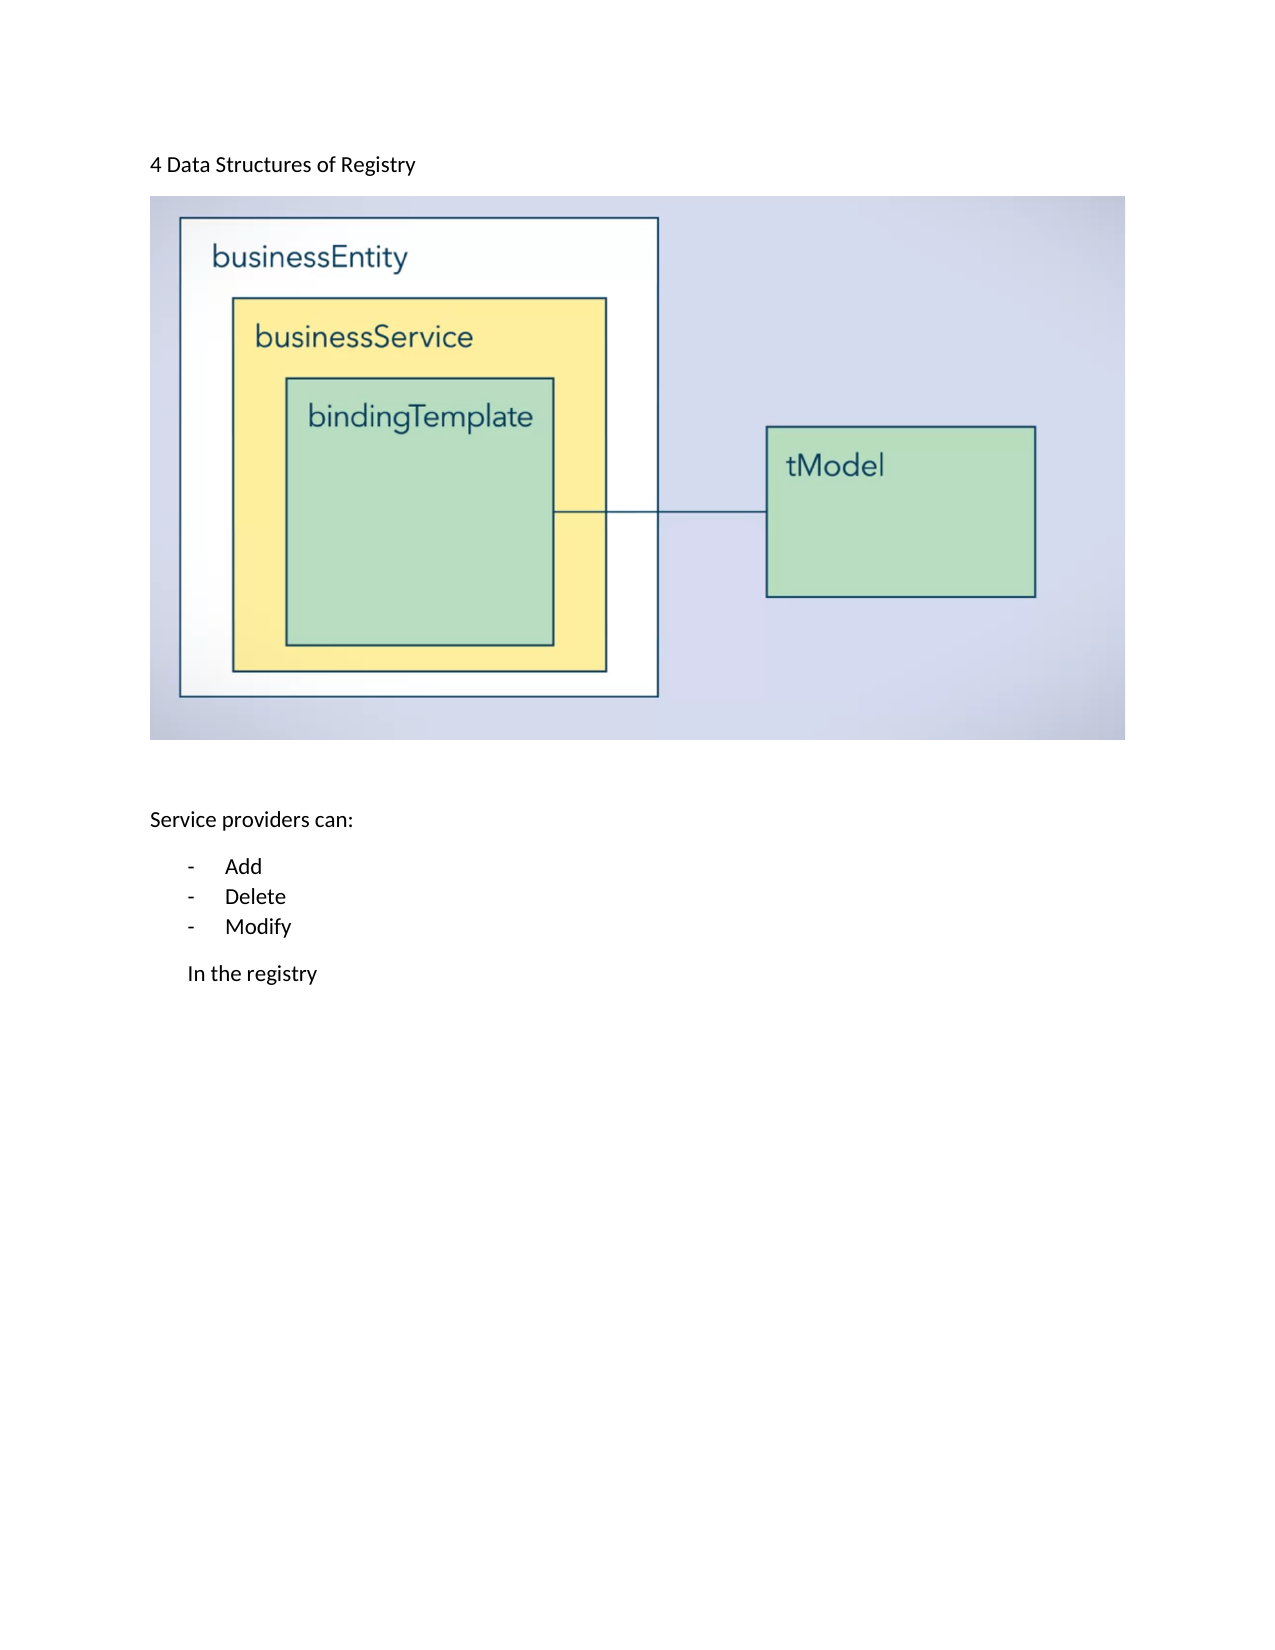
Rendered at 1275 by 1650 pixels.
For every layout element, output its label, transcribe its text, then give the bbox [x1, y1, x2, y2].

text 4 Data Structures of Registry [150, 150, 1125, 178]
text In the registry [150, 959, 1125, 987]
list Delete [187, 882, 1125, 910]
list Add [187, 852, 1125, 880]
list Modify [187, 912, 1125, 940]
text Service providers can: [150, 805, 1125, 833]
picture [150, 196, 1125, 740]
